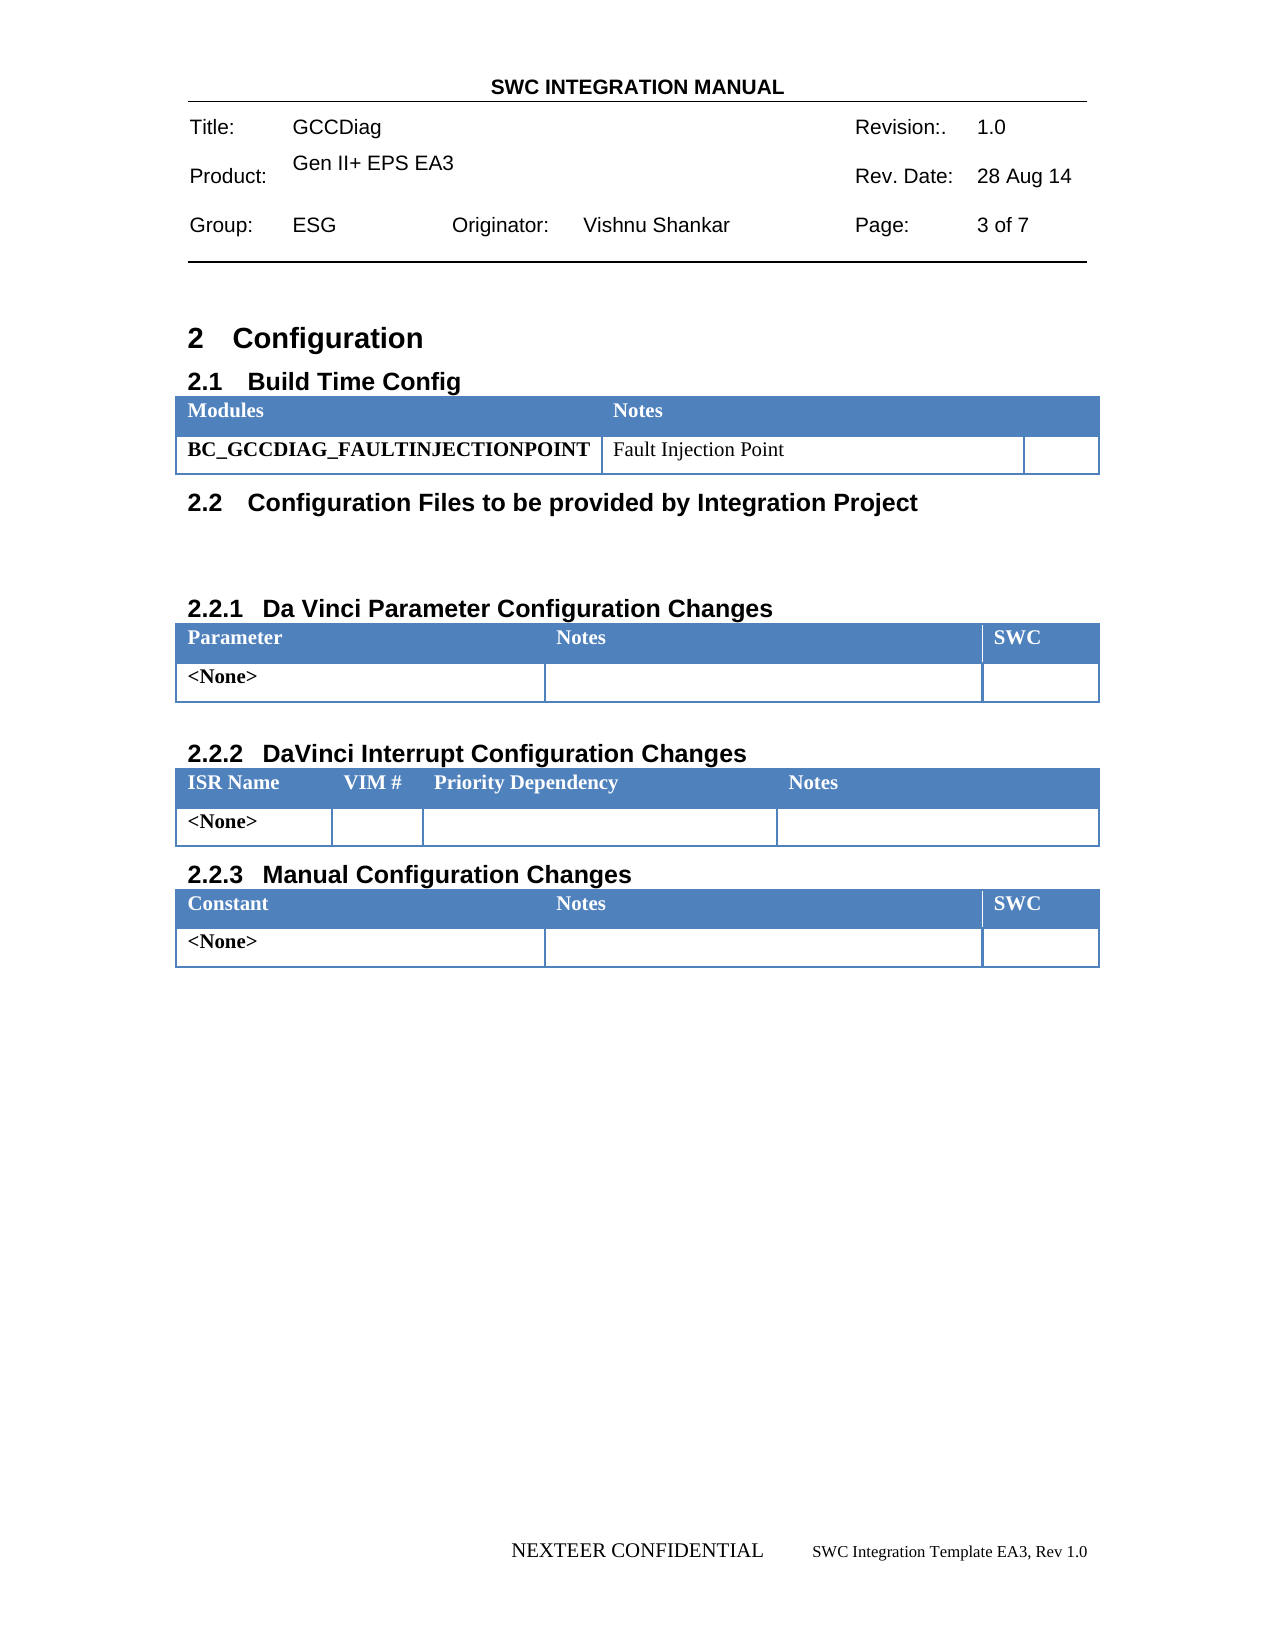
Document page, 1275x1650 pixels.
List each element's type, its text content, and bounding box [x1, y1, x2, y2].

table_header Priority Dependency [423, 770, 777, 807]
table_cell BC_GCCDIAG_FAULTINJECTIONPOINT [177, 437, 601, 473]
table_cell [984, 664, 1098, 701]
table_header ISR Name [177, 770, 332, 807]
table_cell [333, 809, 422, 845]
subtitle Configuration Files to be provided by Integration Project [187, 488, 1087, 517]
subtitle Configuration [187, 321, 1087, 355]
table_header Notes [777, 770, 1098, 807]
table_cell [778, 809, 1098, 845]
table_cell Fault Injection Point [603, 437, 1023, 473]
table_cell [424, 809, 776, 845]
table_header [1024, 398, 1098, 435]
subtitle Manual Configuration Changes [187, 860, 1087, 888]
table_cell [546, 929, 981, 966]
table_header Constant [177, 891, 545, 927]
table_header VIM # [332, 770, 423, 807]
table_cell <None> [177, 929, 544, 966]
table_header Notes [545, 625, 982, 662]
table_cell [1025, 437, 1098, 473]
table_header Notes [545, 891, 982, 927]
table_header Modules [177, 398, 602, 435]
table_cell <None> [177, 664, 544, 701]
table_cell [984, 929, 1098, 966]
table_cell <None> [177, 809, 331, 845]
table_header Notes [602, 398, 1024, 435]
subtitle Build Time Config [187, 367, 1087, 396]
table_header SWC [983, 625, 1098, 662]
table_header Parameter [177, 625, 545, 662]
subtitle DaVinci Interrupt Configuration Changes [187, 739, 1087, 768]
table_cell [546, 664, 981, 701]
subtitle Da Vinci Parameter Configuration Changes [187, 594, 1087, 623]
table_header SWC [983, 891, 1098, 927]
